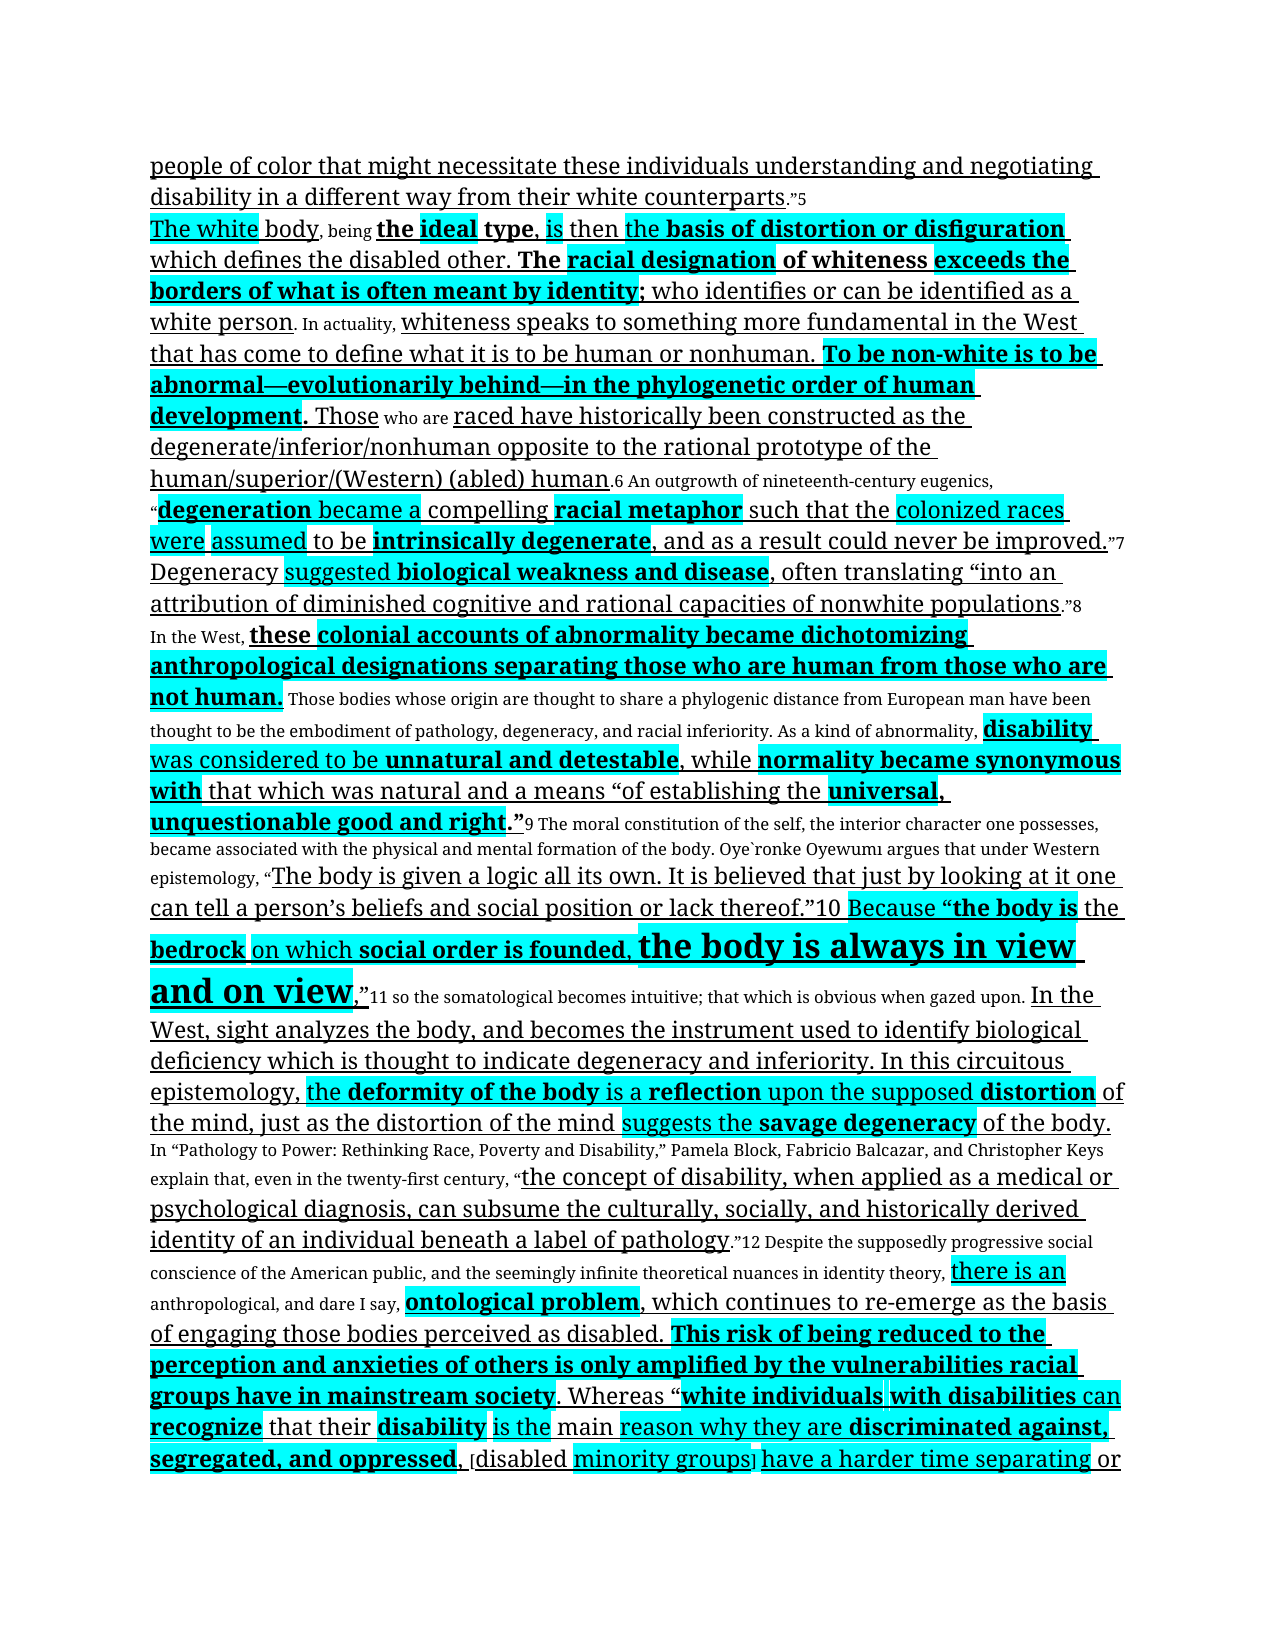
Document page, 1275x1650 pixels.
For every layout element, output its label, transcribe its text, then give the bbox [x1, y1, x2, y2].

text The white body, being the ideal type, is then the basis of distortion or disfiguration which defines the disabled other. The racial designation of whiteness exceeds the borders of what is often meant by identity; who identifies or can be identified as a white person. In actuality, whiteness speaks to something more fundamental in the West that has come to define what it is to be human or nonhuman. To be non-white is to be abnormal—evolutionarily behind—in the phylogenetic order of human development. Those who are raced have historically been constructed as the degenerate/inferior/nonhuman opposite to the rational prototype of the human/superior/(Western) (abled) human.6 An outgrowth of nineteenth-century eugenics, “degeneration became a compelling racial metaphor such that the colonized races were assumed to be intrinsically degenerate, and as a result could never be improved.”7 Degeneracy suggested biological weakness and disease, often translating “into an attribution of diminished cognitive and rational capacities of nonwhite populations.”8 [150, 212, 1125, 619]
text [150, 1138, 1125, 1474]
text In the West, these colonial accounts of abnormality became dichotomizing anthropological designations separating those who are human from those who are not human. Those bodies whose origin are thought to share a phylogenic distance from European man have been thought to be the embodiment of pathology, degeneracy, and racial inferiority. As a kind of abnormality, disability was considered to be unnatural and detestable, while normality became synonymous with that which was natural and a means “of establishing the universal, unquestionable good and right.”9 The moral constitution of the self, the interior character one possesses, became associated with the physical and mental formation of the body. Oye`ronke Oyewumı argues that under Western epistemology, “The body is given a logic all its own. It is believed that just by looking at it one can tell a person’s beliefs and social position or lack thereof.”10 Because “the body is the bedrock on which social order is founded, the body is always in view and on view,”11 so the somatological becomes intuitive; that which is obvious when gazed upon. In the West, sight analyzes the body, and becomes the instrument used to identify biological deficiency which is thought to indicate degeneracy and inferiority. In this circuitous epistemology, the deformity of the body is a reflection upon the supposed distortion of the mind, just as the distortion of the mind suggests the savage degeneracy of the body. [150, 619, 1125, 918]
text In the West, these colonial accounts of abnormality became dichotomizing anthropological designations separating those who are human from those who are not human. Those bodies whose origin are thought to share a phylogenic distance from European man have been thought to be the embodiment of pathology, degeneracy, and racial inferiority. As a kind of abnormality, disability was considered to be unnatural and detestable, while normality became synonymous with that which was natural and a means “of establishing the universal, unquestionable good and right.”9 The moral constitution of the self, the interior character one possesses, became associated with the physical and mental formation of the body. Oye`ronke Oyewumı argues that under Western epistemology, “The body is given a logic all its own. It is believed that just by looking at it one can tell a person’s beliefs and social position or lack thereof.”10 Because “the body is the bedrock on which social order is founded, the body is always in view and on view,”11 so the somatological becomes intuitive; that which is obvious when gazed upon. In the West, sight analyzes the body, and becomes the instrument used to identify biological deficiency which is thought to indicate degeneracy and inferiority. In this circuitous epistemology, the deformity of the body is a reflection upon the supposed distortion of the mind, just as the distortion of the mind suggests the savage degeneracy of the body. [150, 920, 1125, 1138]
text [150, 150, 1125, 212]
